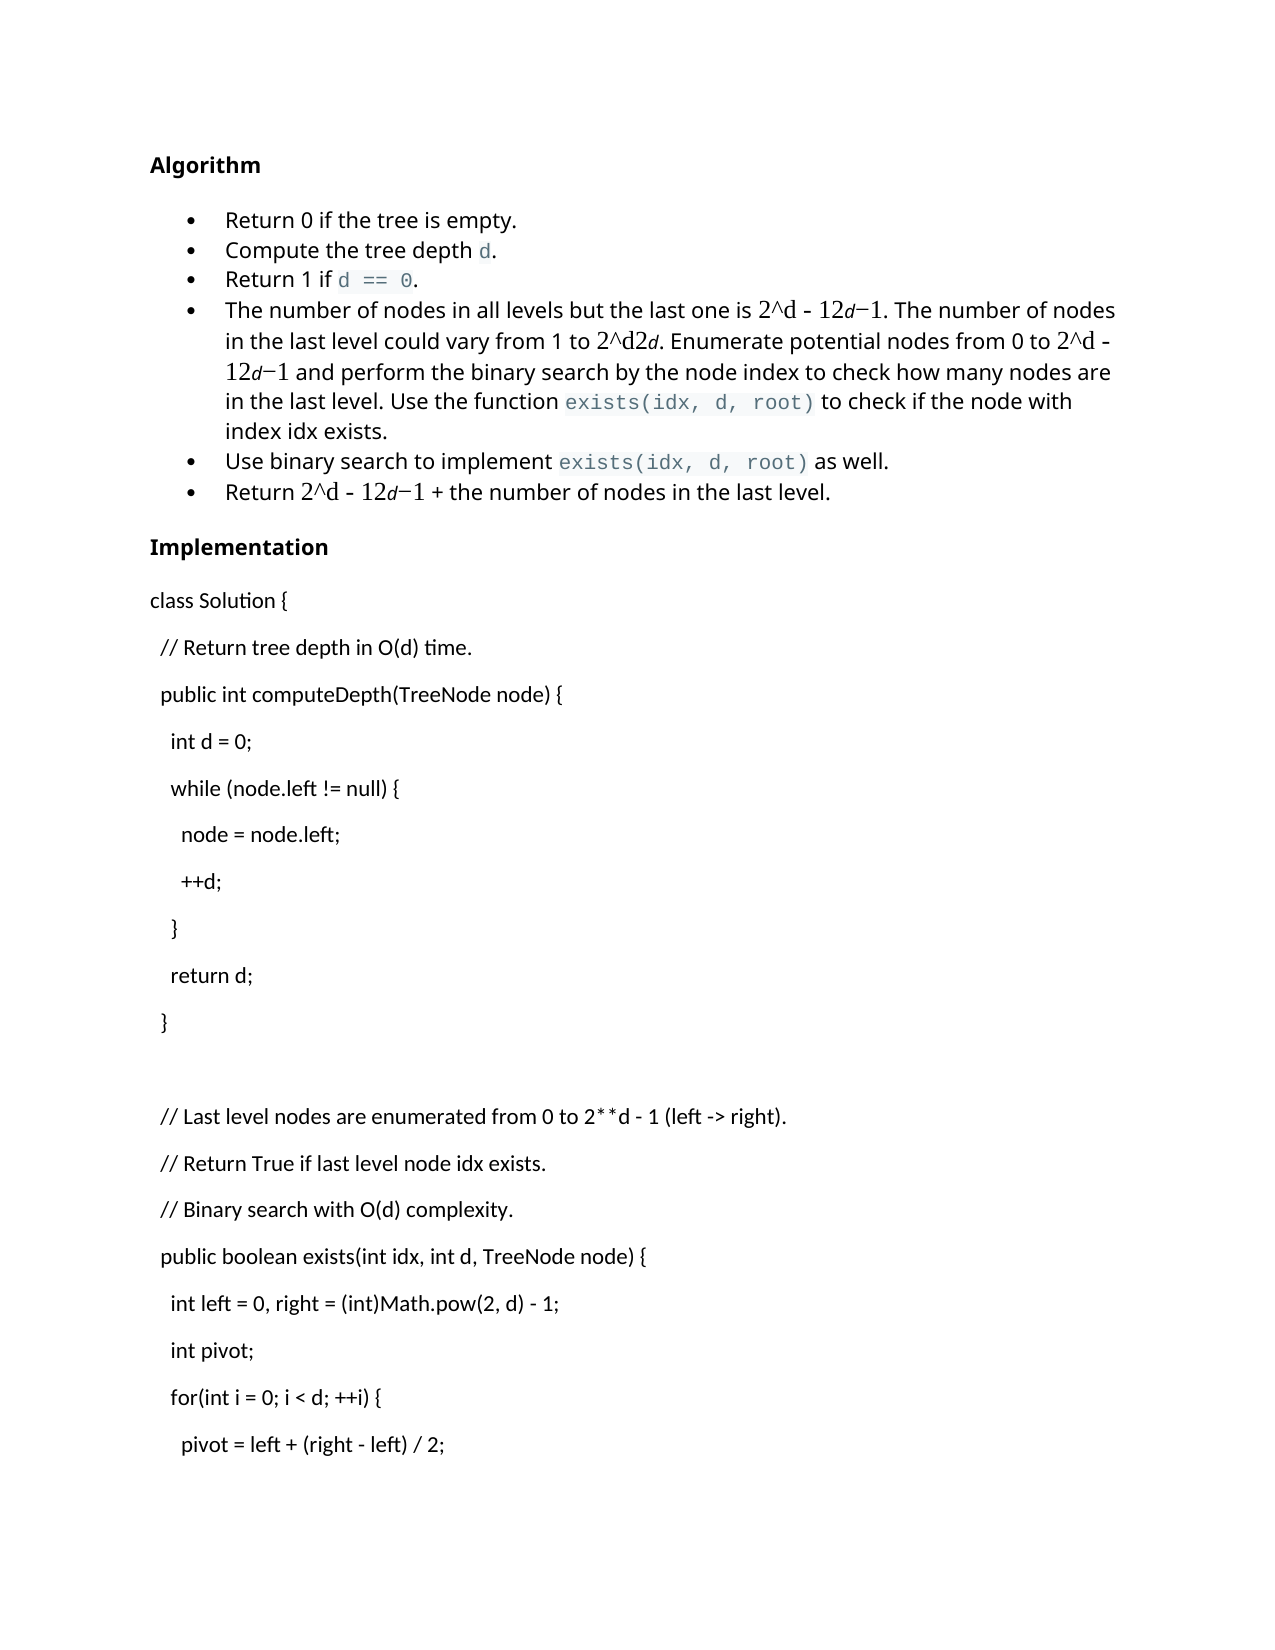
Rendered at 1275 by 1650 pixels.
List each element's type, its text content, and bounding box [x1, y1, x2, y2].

text // Last level nodes are enumerated from 0 to 2**d - 1 (left -> right). [150, 1102, 1125, 1130]
text ++d; [150, 867, 1125, 896]
text // Return True if last level node idx exists. [150, 1149, 1125, 1177]
text } [150, 1008, 1125, 1036]
text public int computeDepth(TreeNode node) { [150, 680, 1125, 708]
text int pivot; [150, 1336, 1125, 1364]
text pivot = left + (right - left) / 2; [150, 1430, 1125, 1458]
text class Solution { [150, 586, 1125, 614]
list The number of nodes in all levels but the last one is 2^d - 12d−1. The number of nodes in the last level could vary from 1 to 2^d2d. Enumerate potential nodes from 0 to 2^d - 12d−1 and perform the binary search by the node index to check how many nodes are in the last level. Use the function exists(idx, d, root) to check if the node with index idx exists. [187, 294, 1125, 446]
text // Return tree depth in O(d) time. [150, 633, 1125, 661]
list Return 0 if the tree is empty. [187, 205, 1125, 234]
list Use binary search to implement exists(idx, d, root) as well. [187, 446, 1125, 476]
list Compute the tree depth d. [187, 234, 1125, 264]
text while (node.left != null) { [150, 774, 1125, 802]
text public boolean exists(int idx, int d, TreeNode node) { [150, 1242, 1125, 1271]
text for(int i = 0; i < d; ++i) { [150, 1383, 1125, 1411]
text int d = 0; [150, 727, 1125, 755]
text int left = 0, right = (int)Math.pow(2, d) - 1; [150, 1289, 1125, 1317]
text } [150, 914, 1125, 942]
text node = node.left; [150, 821, 1125, 849]
text Algorithm [150, 150, 1125, 180]
list Return 2^d - 12d−1 + the number of nodes in the last level. [187, 476, 1125, 506]
text Implementation [150, 531, 1125, 561]
text return d; [150, 961, 1125, 989]
list Return 1 if d == 0. [187, 264, 1125, 294]
text // Binary search with O(d) complexity. [150, 1196, 1125, 1224]
